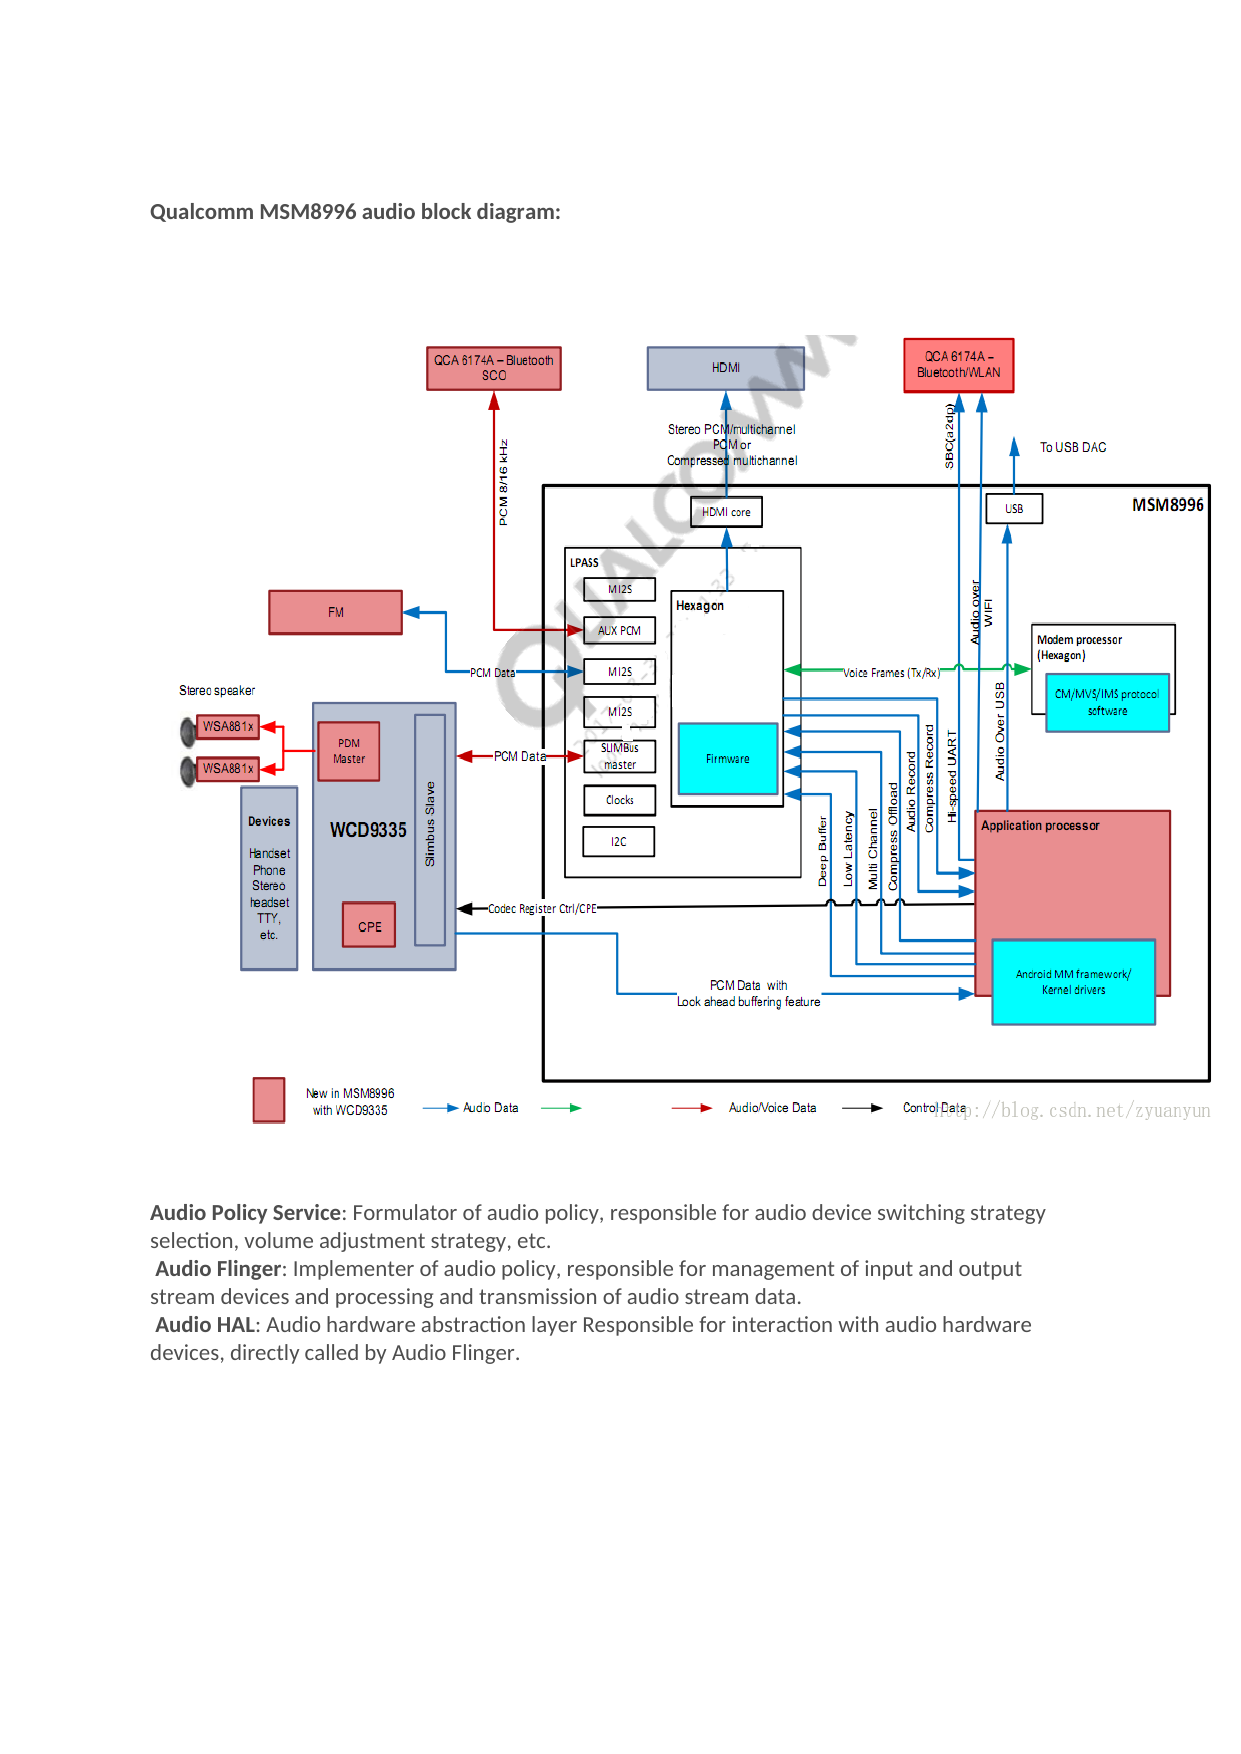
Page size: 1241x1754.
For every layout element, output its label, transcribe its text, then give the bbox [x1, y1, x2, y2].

text Audio Policy Service: Formulator of audio policy, responsible for audio device switching strategy selection, volume adjustment strategy, etc. Audio Flinger: Implementer of audio policy, responsible for management of input and output stream devices and processing and transmission of audio stream data. Audio HAL: Audio hardware abstraction layer Responsible for interaction with audio hardware devices, directly called by Audio Flinger. [150, 1198, 1090, 1366]
text Qualcomm MSM8996 audio block diagram: [150, 197, 1090, 225]
